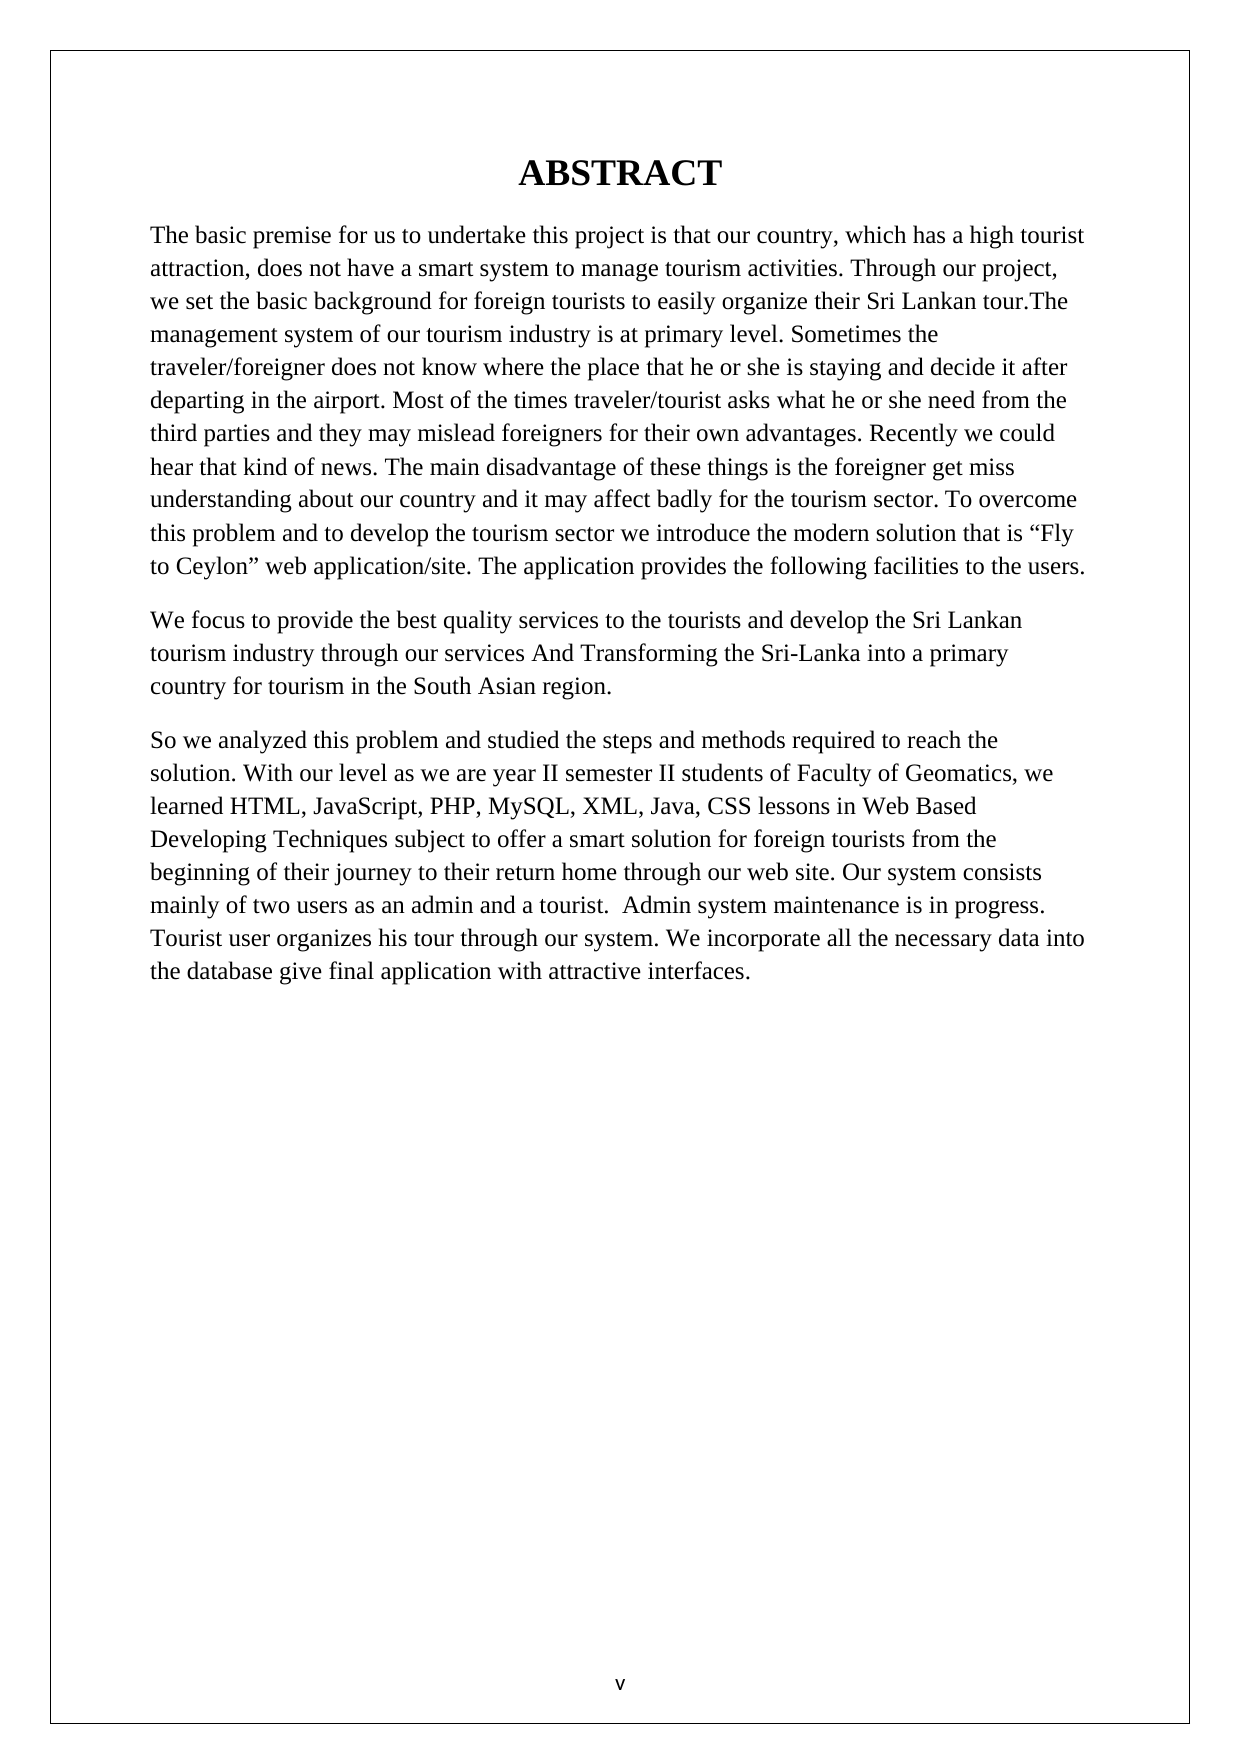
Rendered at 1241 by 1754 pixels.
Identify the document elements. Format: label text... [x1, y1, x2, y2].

text The basic premise for us to undertake this project is that our country, which has a high tourist attraction, does not have a smart system to manage tourism activities. Through our project, we set the basic background for foreign tourists to easily organize their Sri Lankan tour.The management system of our tourism industry is at primary level. Sometimes the traveler/foreigner does not know where the place that he or she is staying and decide it after departing in the airport. Most of the times traveler/tourist asks what he or she need from the third parties and they may mislead foreigners for their own advantages. Recently we could hear that kind of news. The main disadvantage of these things is the foreigner get miss understanding about our country and it may affect badly for the tourism sector. To overcome this problem and to develop the tourism sector we introduce the modern solution that is “Fly to Ceylon” web application/site. The application provides the following facilities to the users. [150, 220, 1090, 580]
text ABSTRACT [150, 150, 1090, 193]
text We focus to provide the best quality services to the tourists and develop the Sri Lankan tourism industry through our services And Transforming the Sri-Lanka into a primary country for tourism in the South Asian region. [150, 605, 1090, 699]
text So we analyzed this problem and studied the steps and methods required to reach the solution. With our level as we are year II semester II students of Faculty of Geomatics, we learned HTML, JavaScript, PHP, MySQL, XML, Java, CSS lessons in Web Based Developing Techniques subject to offer a smart solution for foreign tourists from the beginning of their journey to their return home through our web site. Our system consists mainly of two users as an admin and a tourist. Admin system maintenance is in progress. Tourist user organizes his tour through our system. We incorporate all the necessary data into the database give final application with attractive interfaces. [150, 725, 1090, 984]
